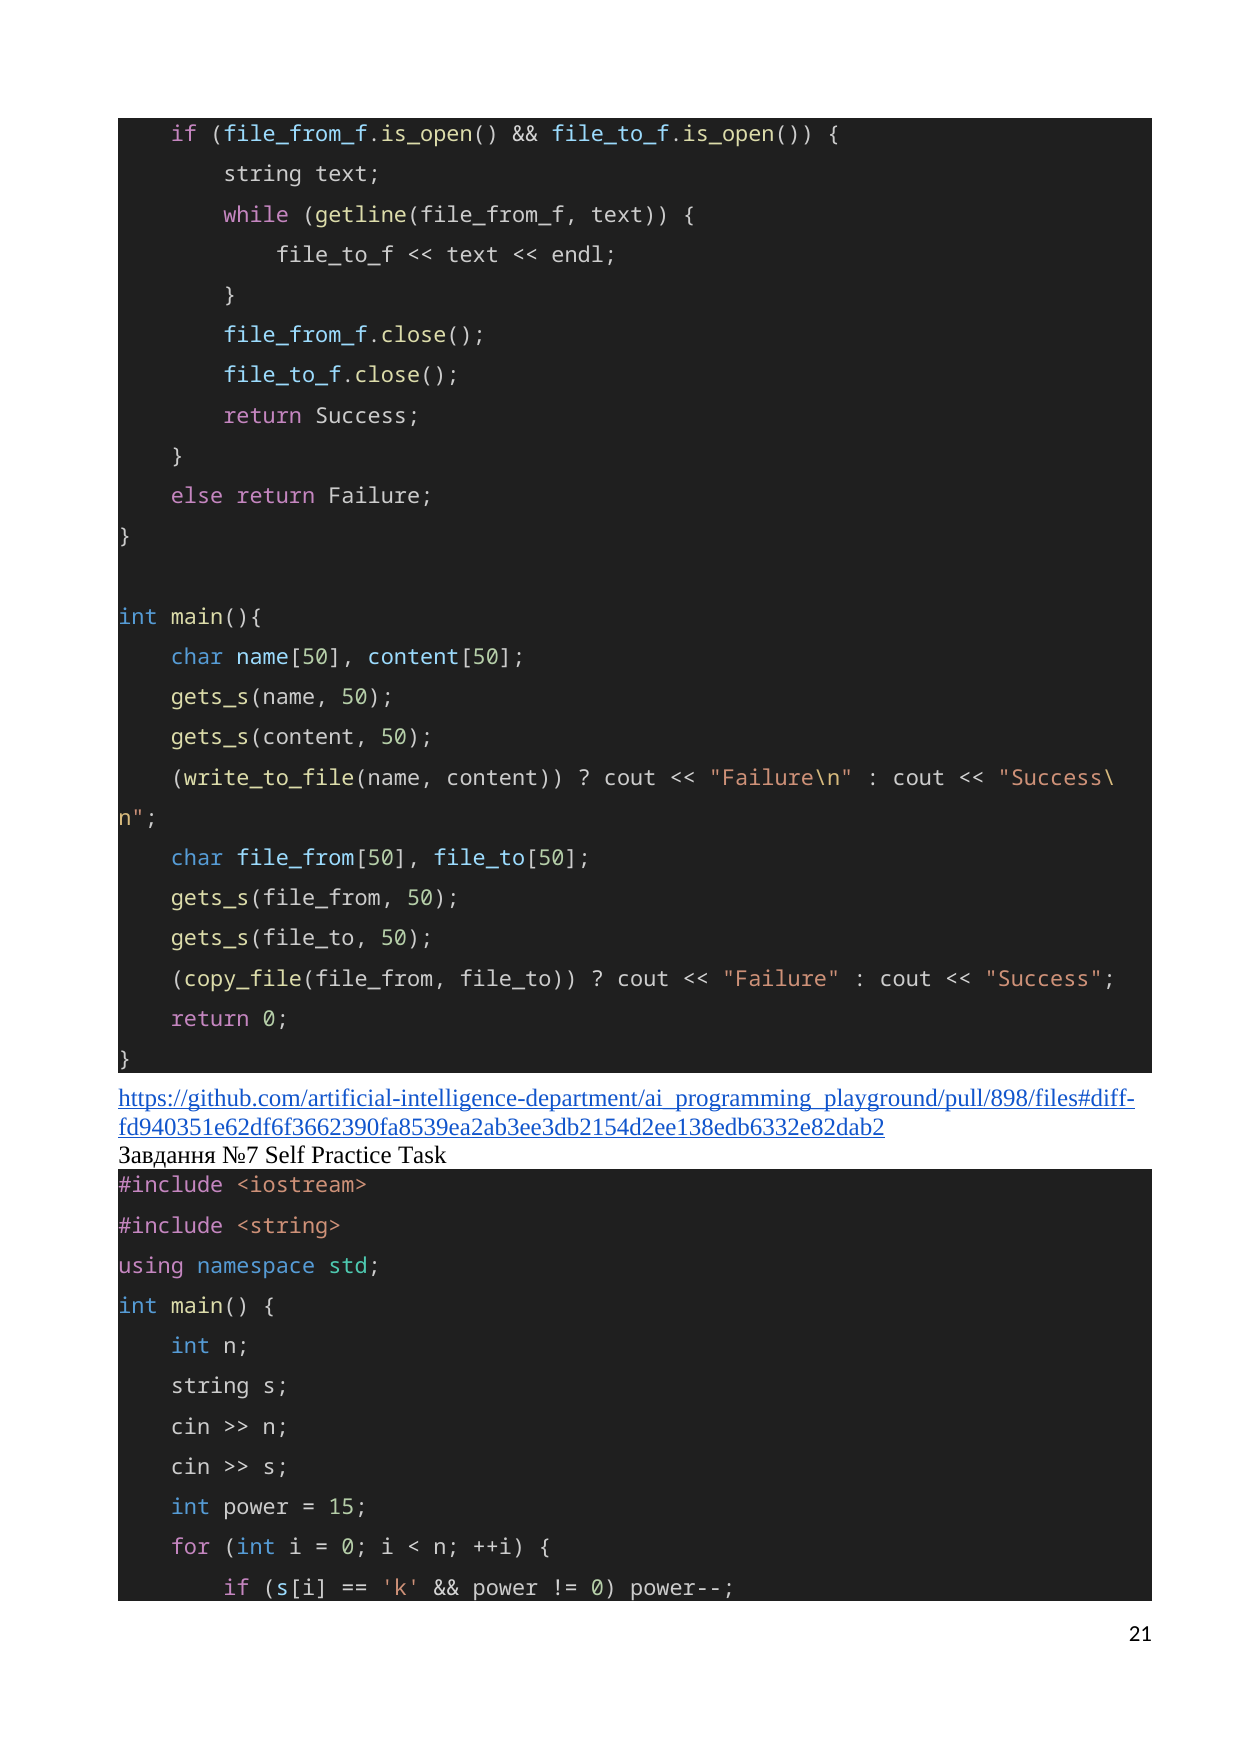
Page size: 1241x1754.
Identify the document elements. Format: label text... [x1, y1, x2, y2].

text (write_to_file(name, content)) ? cout << "Failure\n" : cout << "Success\n"; [118, 761, 1152, 831]
text } [118, 279, 1152, 309]
text gets_s(file_from, 50); [118, 882, 1152, 912]
text (copy_file(file_from, file_to)) ? cout << "Failure" : cout << "Success"; [118, 962, 1152, 992]
text char name[50], content[50]; [118, 641, 1152, 671]
text int main(){ [118, 601, 1152, 630]
text cin >> n; [118, 1411, 1152, 1440]
text #include <iostream> [118, 1169, 1152, 1199]
text int main() { [118, 1290, 1152, 1320]
text file_from_f.close(); [118, 319, 1152, 349]
text using namespace std; [118, 1250, 1152, 1279]
text int power = 15; [118, 1491, 1152, 1521]
text gets_s(file_to, 50); [118, 922, 1152, 952]
text #include <string> [118, 1209, 1152, 1239]
text file_to_f << text << endl; [118, 239, 1152, 268]
text while (getline(file_from_f, text)) { [118, 198, 1152, 228]
text gets_s(name, 50); [118, 681, 1152, 711]
text if (s[i] == 'k' && power != 0) power--; [118, 1571, 1152, 1601]
text return Success; [118, 399, 1152, 429]
text https://github.com/artificial-intelligence-department/ai_programming_playground/pull/898/files#diff-fd940351e62df6f3662390fa8539ea2ab3ee3db2154d2ee138edb6332e82dab2 [118, 1083, 1152, 1141]
text } [118, 520, 1152, 550]
text cin >> s; [118, 1451, 1152, 1481]
text else return Failure; [118, 480, 1152, 510]
text } [118, 440, 1152, 469]
text int n; [118, 1330, 1152, 1360]
text string text; [118, 158, 1152, 188]
text Завдання №7 Self Practice Task [118, 1141, 1152, 1169]
text if (file_from_f.is_open() && file_to_f.is_open()) { [118, 118, 1152, 148]
text string s; [118, 1370, 1152, 1400]
text for (int i = 0; i < n; ++i) { [118, 1531, 1152, 1561]
text gets_s(content, 50); [118, 721, 1152, 751]
text return 0; [118, 1003, 1152, 1032]
text char file_from[50], file_to[50]; [118, 842, 1152, 872]
text file_to_f.close(); [118, 359, 1152, 389]
text } [118, 1043, 1152, 1073]
